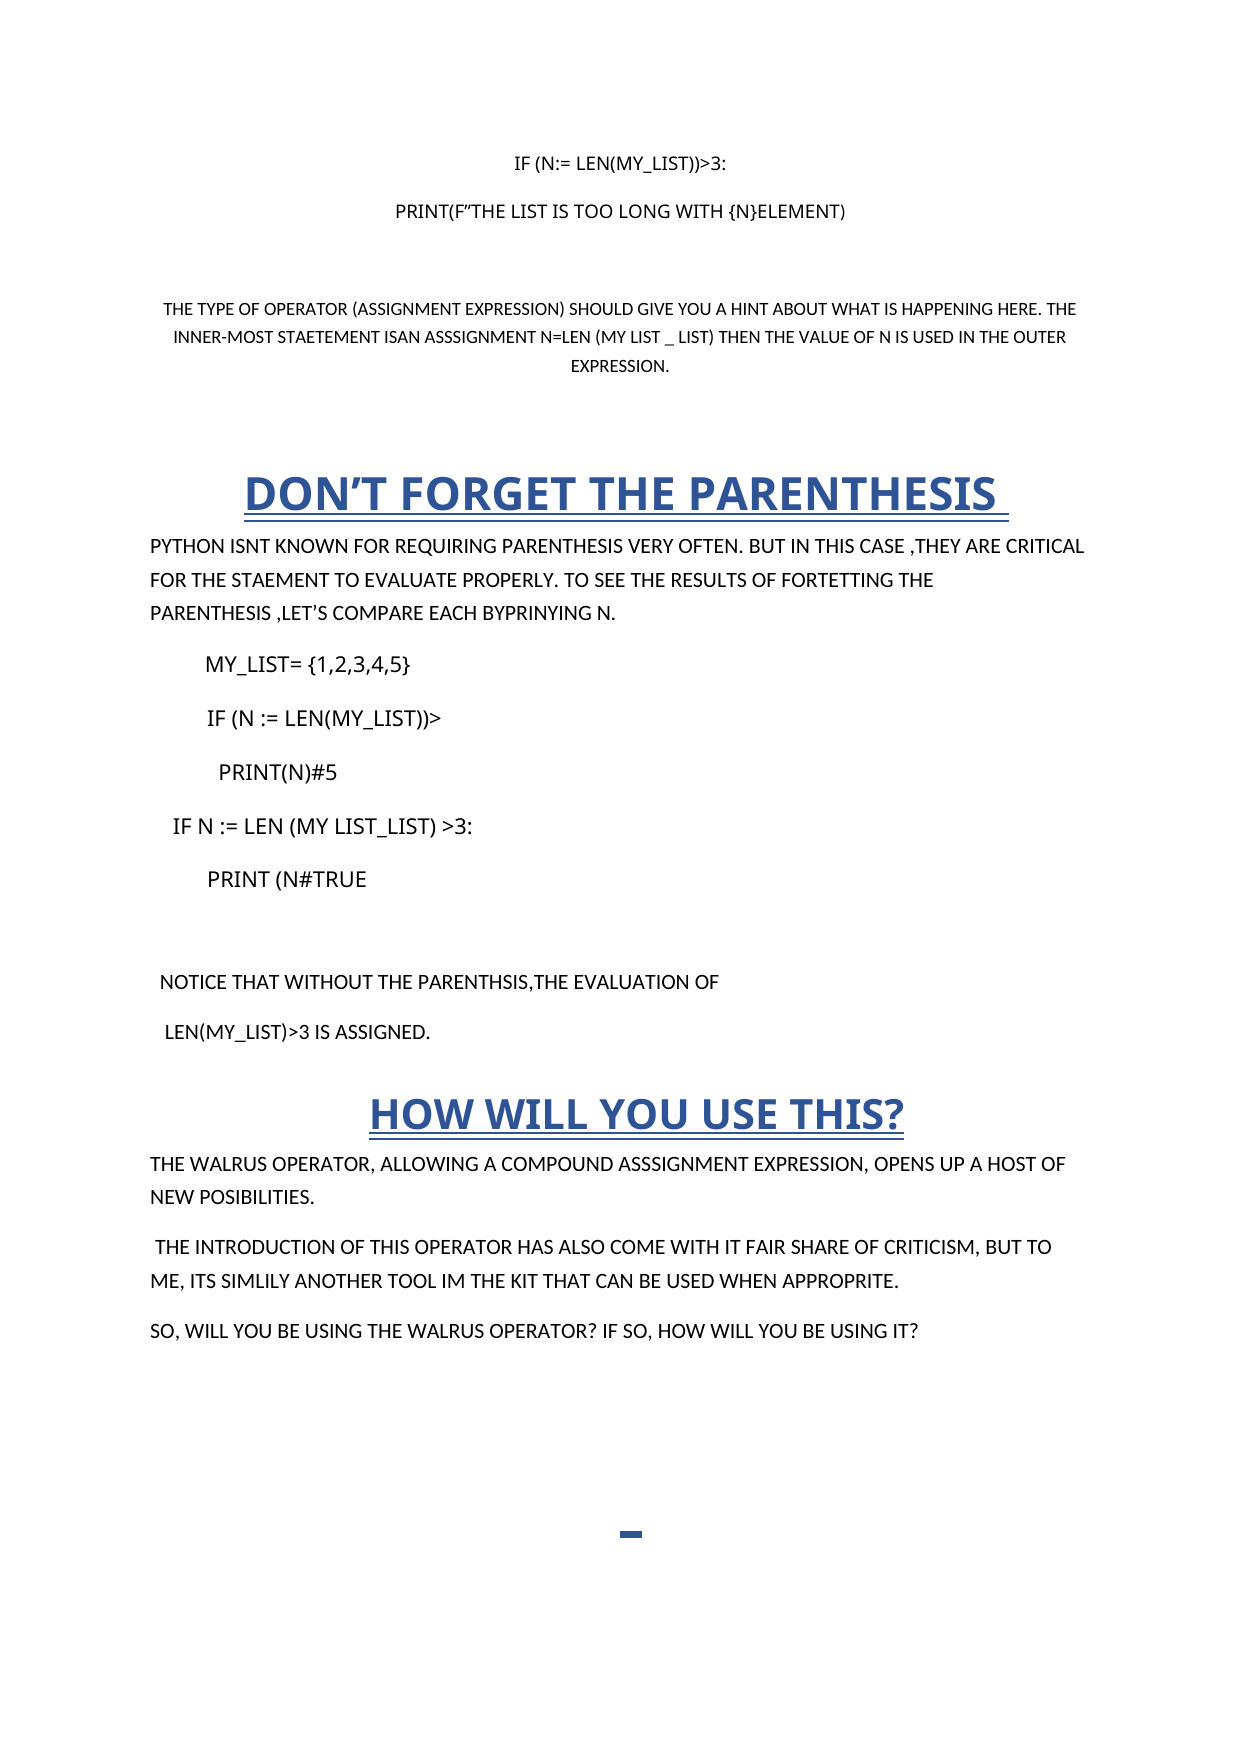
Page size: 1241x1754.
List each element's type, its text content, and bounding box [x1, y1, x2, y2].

subtitle DON’T FORGET THE PARENTHESIS [150, 462, 1090, 524]
text THE TYPE OF OPERATOR (ASSIGNMENT EXPRESSION) SHOULD GIVE YOU A HINT ABOUT WHAT IS HAPPENING HERE. THE INNER-MOST STAETEMENT ISAN ASSSIGNMENT N=LEN (MY LIST _ LIST) THEN THE VALUE OF N IS USED IN THE OUTER EXPRESSION. [150, 297, 1090, 377]
text PRINT(N)#5 [150, 757, 1090, 787]
text PRINT(F”THE LIST IS TOO LONG WITH {N}ELEMENT) [150, 198, 1090, 224]
text SO, WILL YOU BE USING THE WALRUS OPERATOR? IF SO, HOW WILL YOU BE USING IT? [150, 1317, 1090, 1343]
subtitle HOW WILL YOU USE THIS? [150, 1085, 1090, 1142]
text IF (N := LEN(MY_LIST))> [150, 703, 1090, 733]
text IF (N:= LEN(MY_LIST))>3: [150, 150, 1090, 176]
text LEN(MY_LIST)>3 IS ASSIGNED. [150, 1018, 1090, 1045]
text THE INTRODUCTION OF THIS OPERATOR HAS ALSO COME WITH IT FAIR SHARE OF CRITICISM, BUT TO ME, ITS SIMLILY ANOTHER TOOL IM THE KIT THAT CAN BE USED WHEN APPROPRITE. [150, 1233, 1090, 1293]
text PRINT (N#TRUE [150, 864, 1090, 894]
text NOTICE THAT WITHOUT THE PARENTHSIS,THE EVALUATION OF [150, 968, 1090, 995]
text THE WALRUS OPERATOR, ALLOWING A COMPOUND ASSSIGNMENT EXPRESSION, OPENS UP A HOST OF NEW POSIBILITIES. [150, 1150, 1090, 1210]
text PYTHON ISNT KNOWN FOR REQUIRING PARENTHESIS VERY OFTEN. BUT IN THIS CASE ,THEY ARE CRITICAL FOR THE STAEMENT TO EVALUATE PROPERLY. TO SEE THE RESULTS OF FORTETTING THE PARENTHESIS ,LET’S COMPARE EACH BYPRINYING N. [150, 532, 1090, 626]
text IF N := LEN (MY LIST_LIST) >3: [150, 811, 1090, 840]
text MY_LIST= {1,2,3,4,5} [150, 649, 1090, 679]
